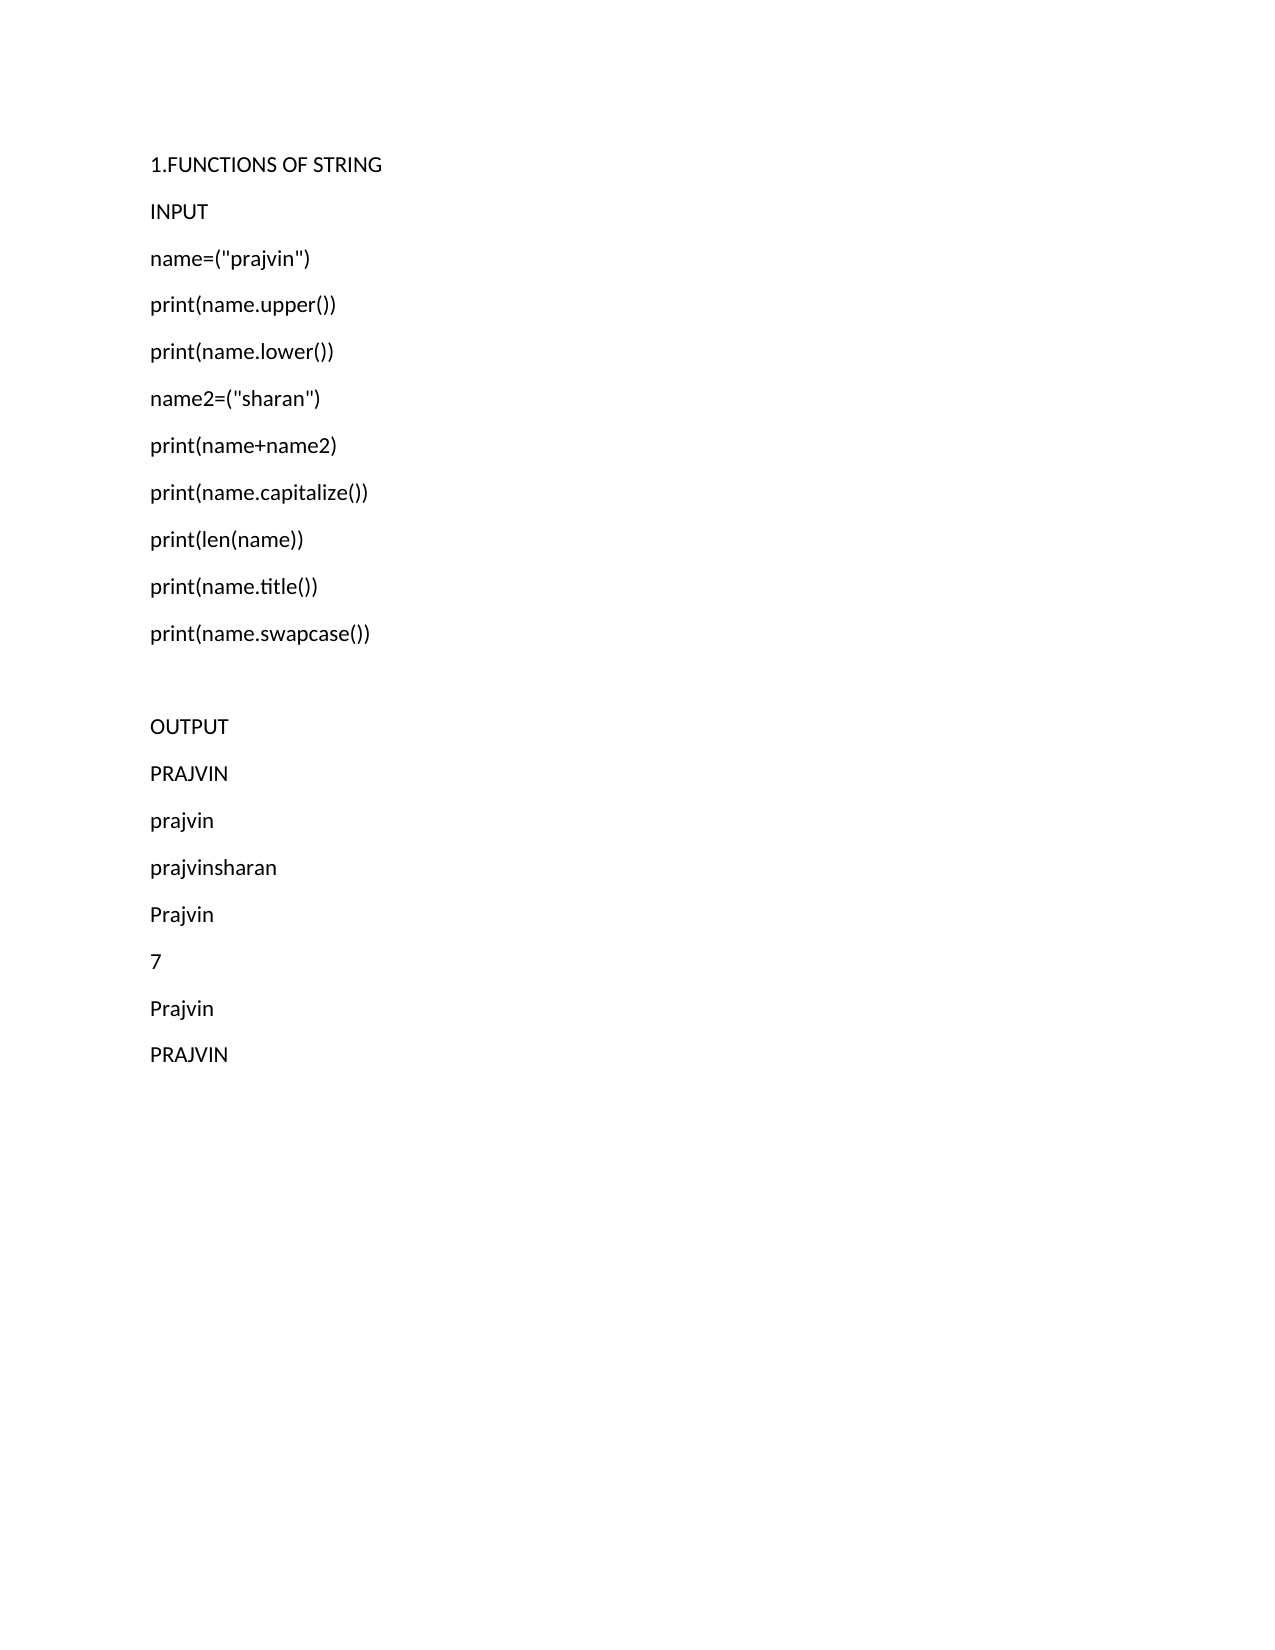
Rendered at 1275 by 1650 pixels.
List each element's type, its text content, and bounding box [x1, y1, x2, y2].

text prajvinsharan [150, 853, 1125, 881]
text OUTPUT [150, 712, 1125, 741]
text print(name+name2) [150, 431, 1125, 459]
text print(name.lower()) [150, 337, 1125, 366]
text INPUT [150, 197, 1125, 225]
text prajvin [150, 806, 1125, 834]
text print(name.title()) [150, 572, 1125, 600]
text 1.FUNCTIONS OF STRING [150, 150, 1125, 178]
text PRAJVIN [150, 759, 1125, 787]
text PRAJVIN [150, 1041, 1125, 1069]
text Prajvin [150, 994, 1125, 1022]
text print(len(name)) [150, 525, 1125, 553]
text 7 [150, 947, 1125, 975]
text print(name.capitalize()) [150, 478, 1125, 506]
text print(name.swapcase()) [150, 619, 1125, 647]
text print(name.upper()) [150, 291, 1125, 319]
text Prajvin [150, 900, 1125, 928]
text name=("prajvin") [150, 244, 1125, 272]
text name2=("sharan") [150, 384, 1125, 412]
